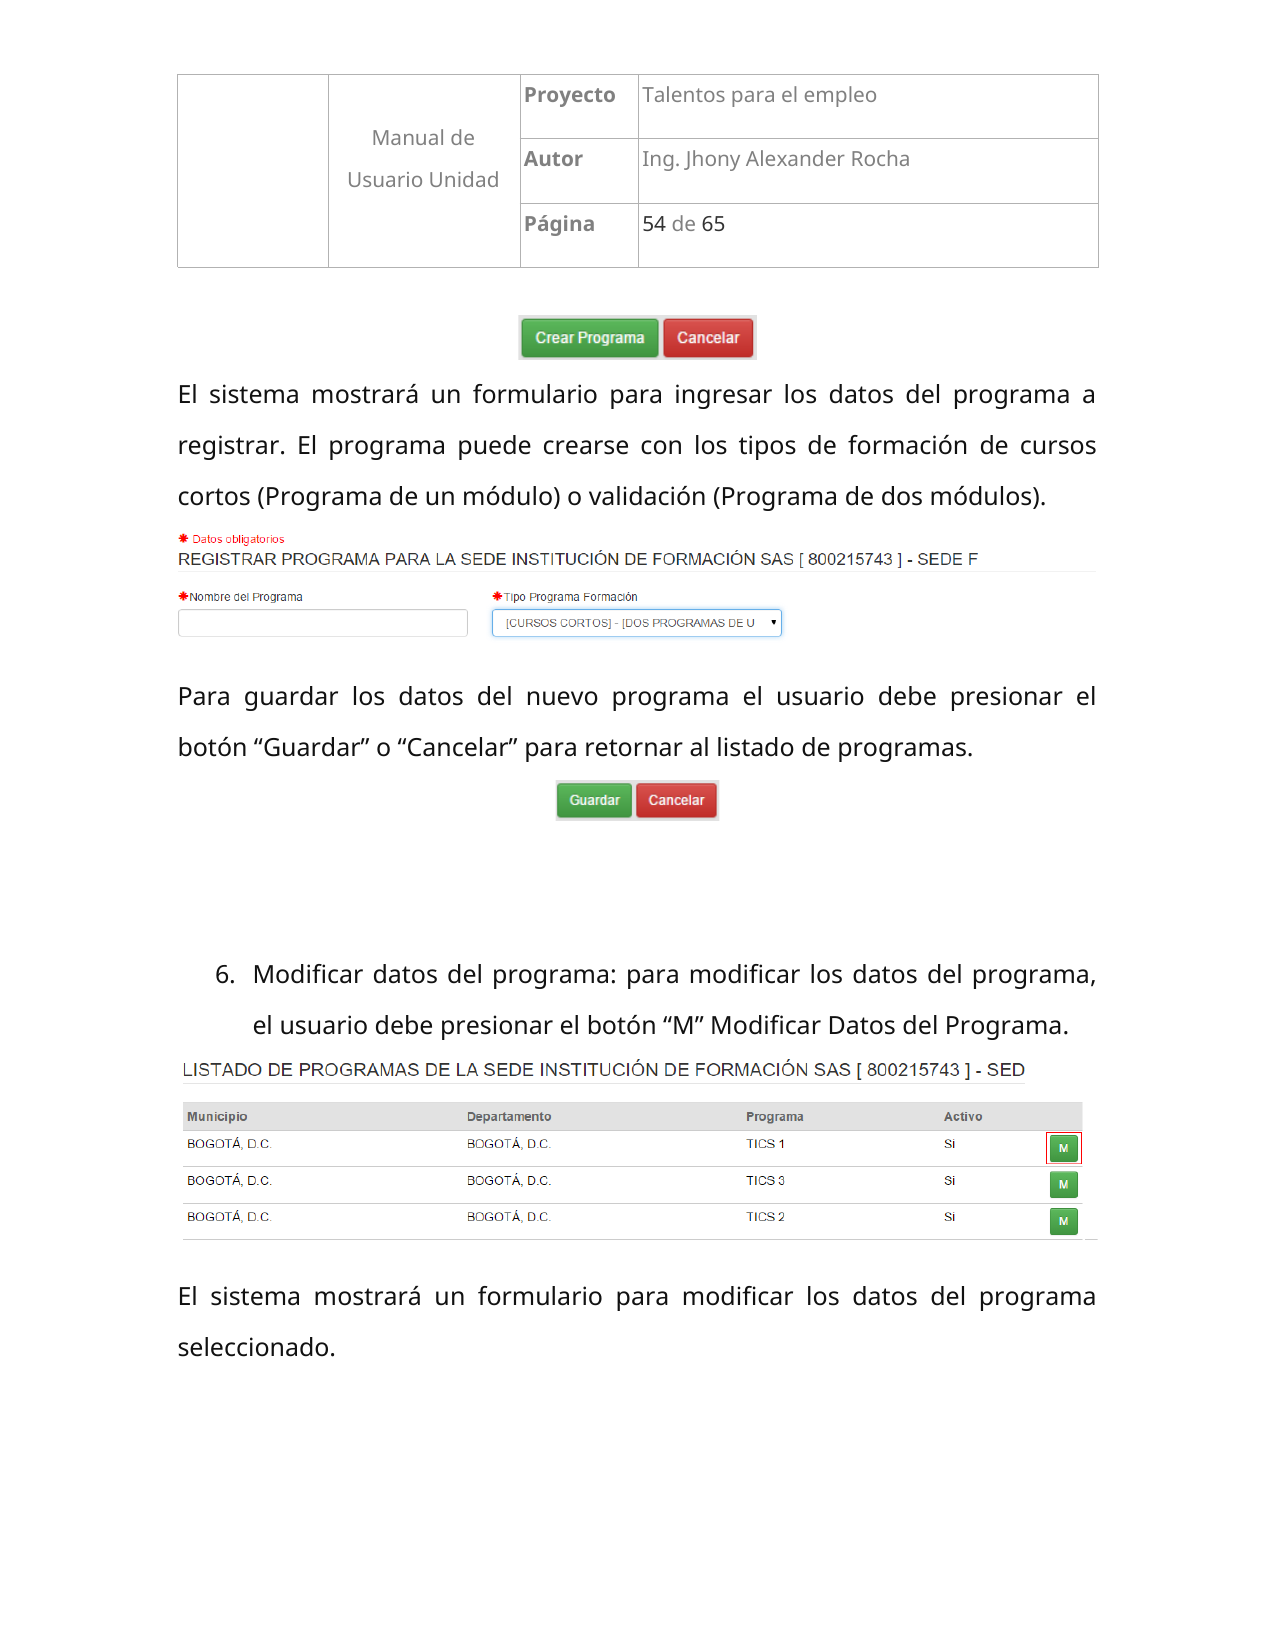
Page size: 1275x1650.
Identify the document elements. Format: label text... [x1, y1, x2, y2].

picture [518, 315, 757, 360]
picture [177, 1058, 1098, 1245]
list Para guardar los datos del nuevo programa el usuario debe presionar el botón “Guardar” o “Cancelar” para retornar al listado de programas. [177, 645, 1098, 763]
list Modificar datos del programa: para modificar los datos del programa, el usuario debe presionar el botón “M” Modificar Datos del Programa. [215, 956, 1098, 1041]
picture [177, 529, 1098, 645]
list El sistema mostrará un formulario para modificar los datos del programa seleccionado. [177, 1245, 1098, 1364]
picture [555, 780, 720, 821]
list El sistema mostrará un formulario para ingresar los datos del programa a registrar. El programa puede crearse con los tipos de formación de cursos cortos (Programa de un módulo) o validación (Programa de dos módulos). [177, 316, 1098, 512]
